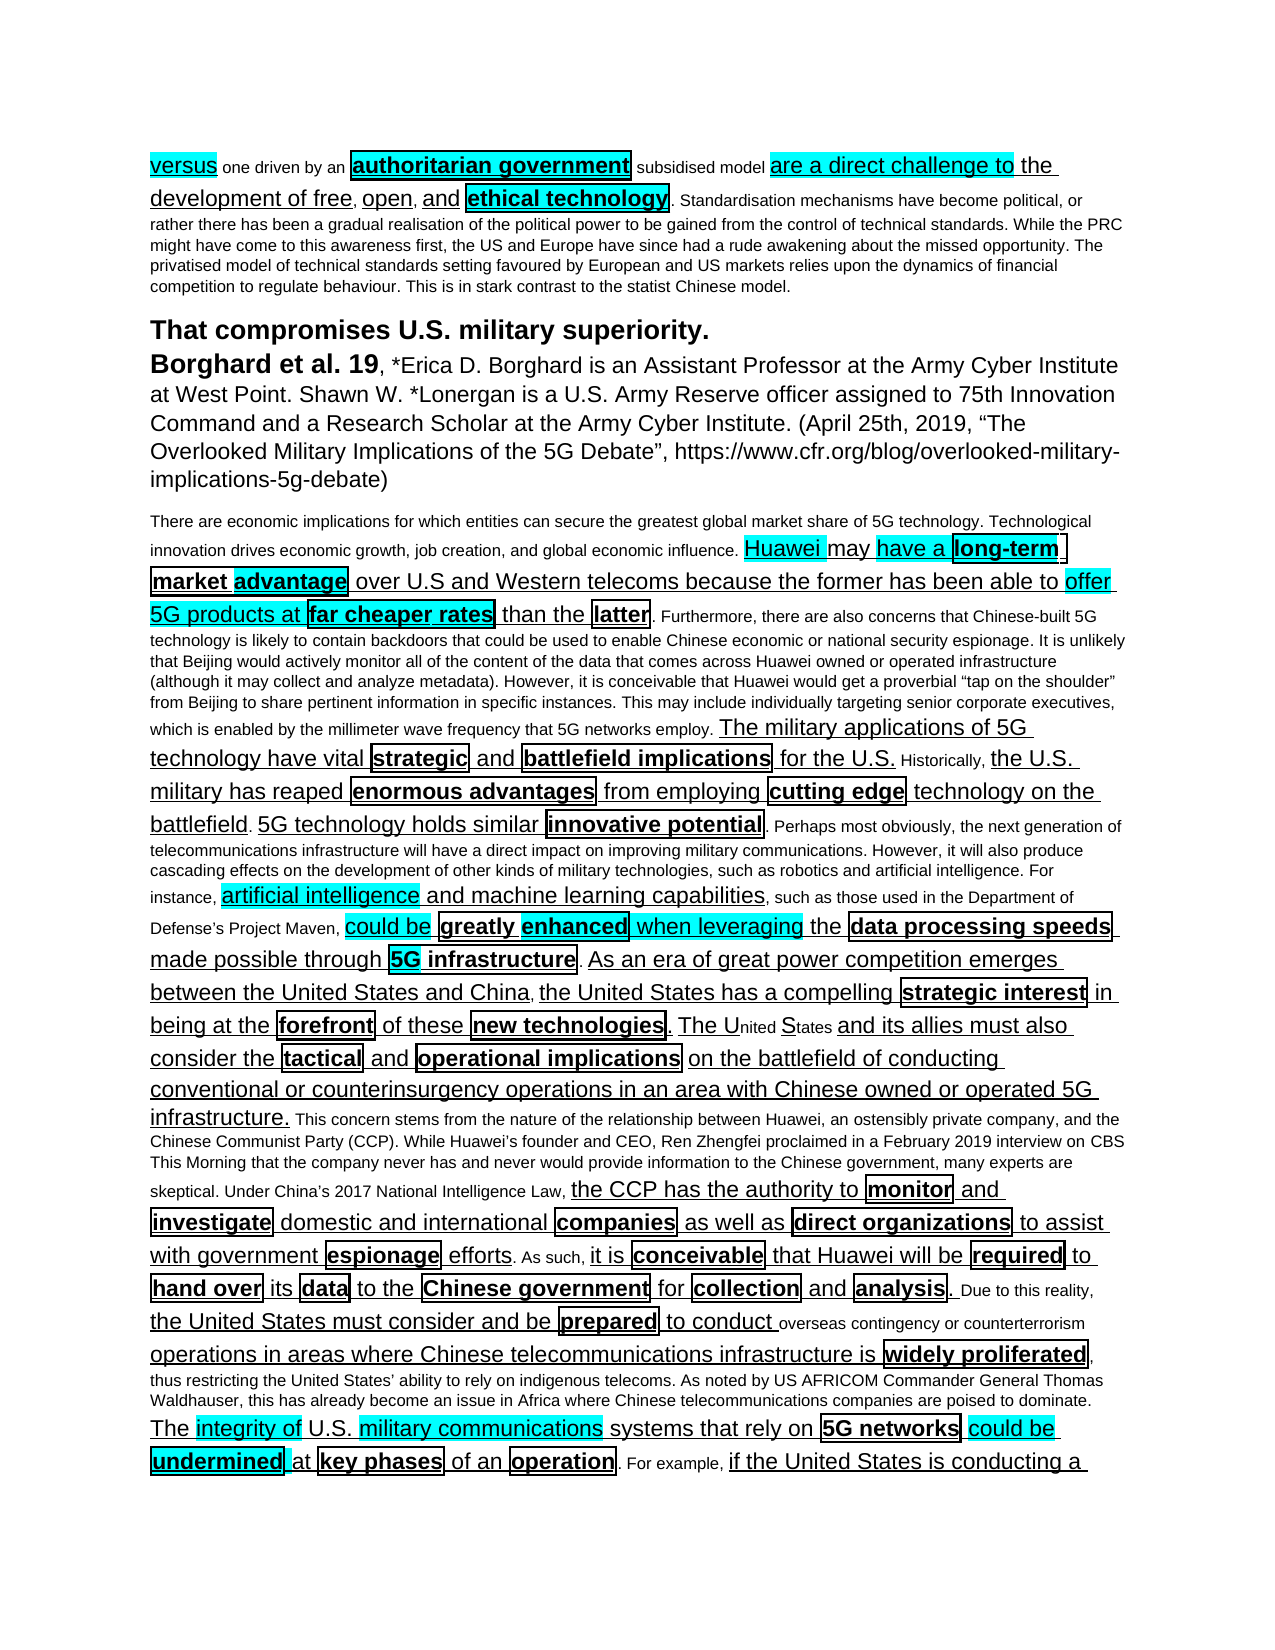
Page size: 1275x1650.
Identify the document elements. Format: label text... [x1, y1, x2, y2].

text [150, 150, 1125, 296]
subtitle That compromises U.S. military superiority. [150, 314, 1125, 345]
text Borghard et al. 19, *Erica D. Borghard is an Assistant Professor at the Army Cyber Institute at West Point. Shawn W. *Lonergan is a U.S. Army Reserve officer assigned to 75th Innovation Command and a Research Scholar at the Army Cyber Institute. (April 25th, 2019, “The Overlooked Military Implications of the 5G Debate”, https://www.cfr.org/blog/overlooked-military-implications-5g-debate) [150, 348, 1125, 493]
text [150, 512, 1125, 1476]
